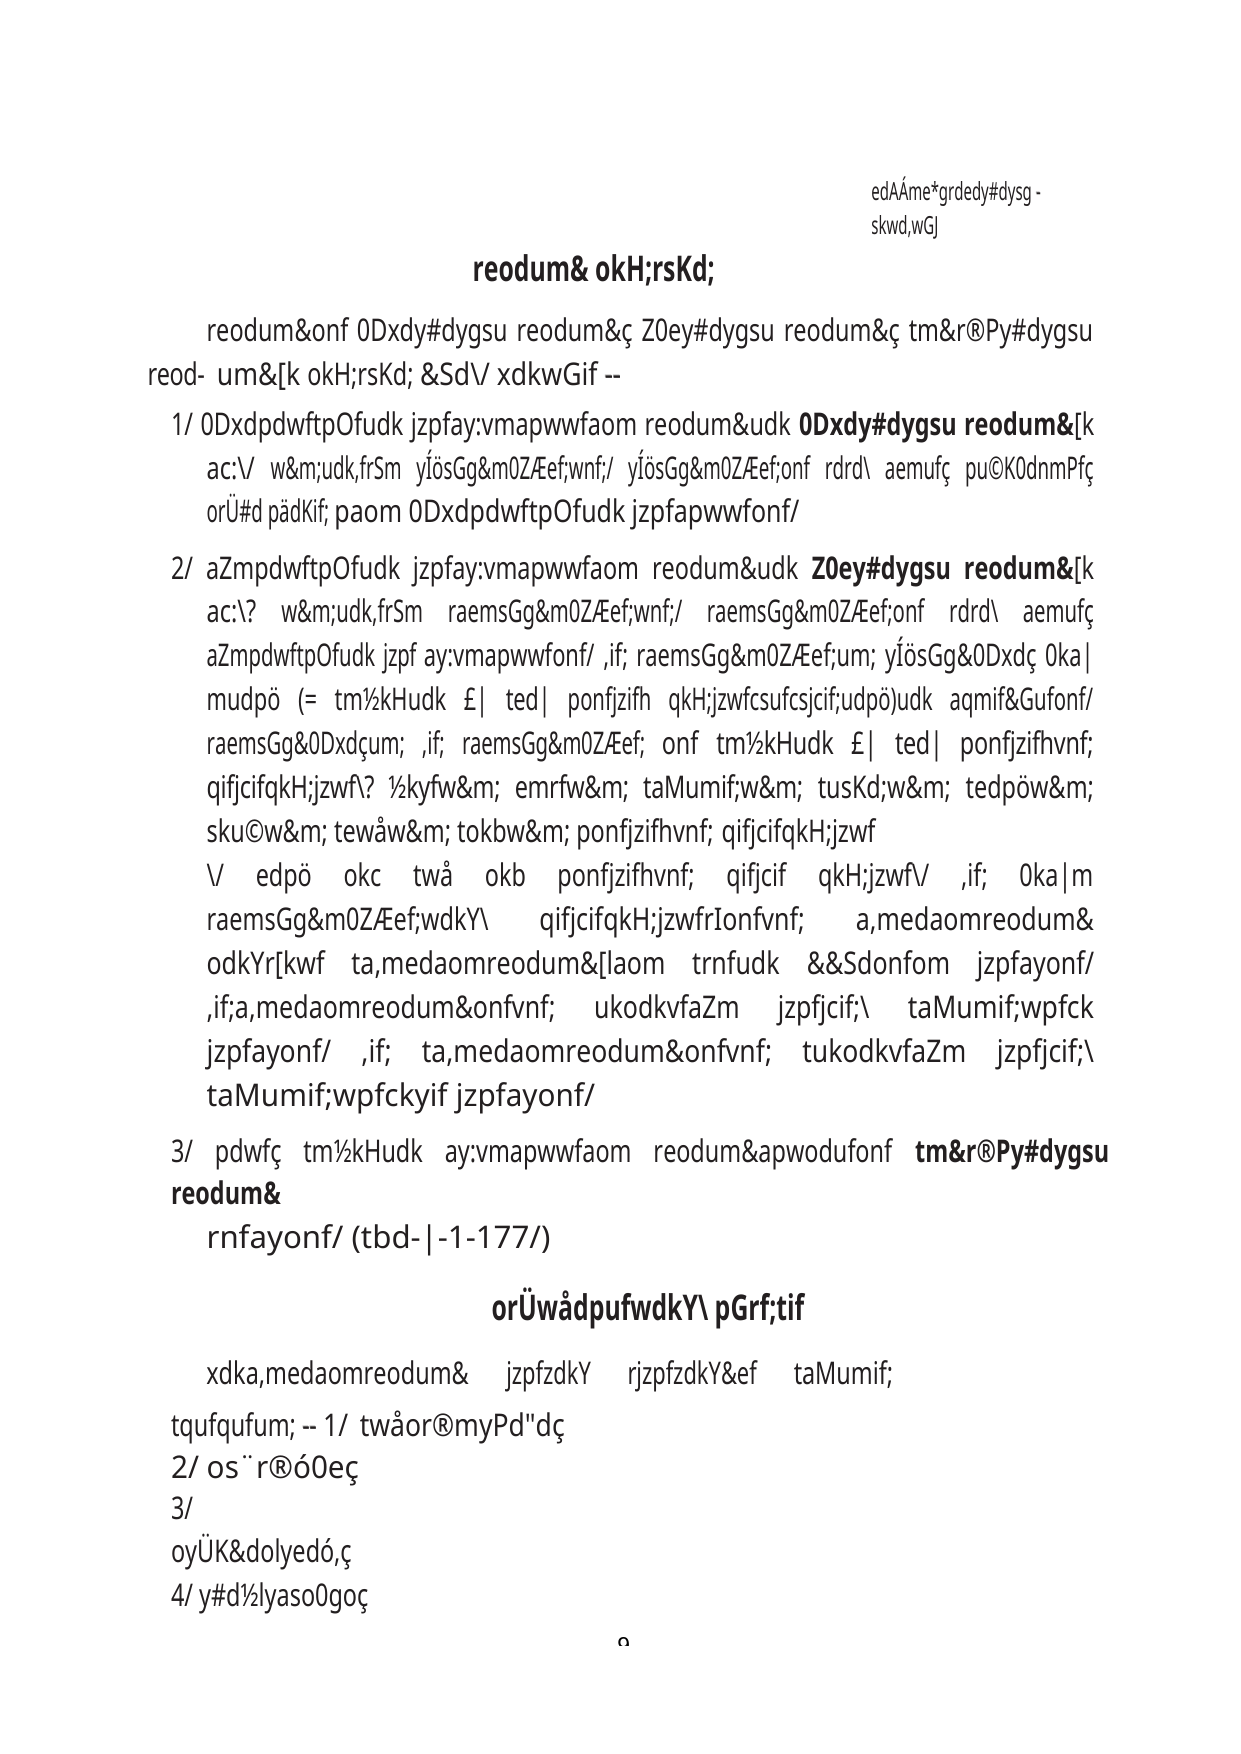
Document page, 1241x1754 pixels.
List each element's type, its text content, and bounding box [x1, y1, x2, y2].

text 3/ pdwfç tm½kHudk ay:vmapwwfaom reodum&apwodufonf tm&r®Py#dygsu reodum& [171, 1129, 1109, 1214]
text xdka,medaomreodum& jzpfzdkY rjzpfzdkY&ef taMumif; tqufqufum; -- 1/ twåor®myPd"dç [171, 1351, 893, 1445]
subtitle orÜwådpufwdkY\ pGrf;tif [491, 1283, 1109, 1331]
text \/ edpö okc twå okb ponfjzifhvnf; qifjcif qkH;jzwf\/ ,if; 0ka|m raemsGg&m0ZÆef;wdkY\ qifjcifqkH;jzwfrIonfvnf; a,medaomreodum& odkYr[kwf ta,medaomreodum&[laom trnfudk &&Sdonfom jzpfayonf/ ,if;a,medaomreodum&onfvnf; ukodkvfaZm jzpfjcif;\ taMumif;wpfck jzpfayonf/ ,if; ta,medaomreodum&onfvnf; tukodkvfaZm jzpfjcif;\ taMumif;wpfckyif jzpfayonf/ [206, 853, 1094, 1115]
subtitle reodum& okH;rsKd; [127, 243, 714, 292]
text reodum&onf 0Dxdy#dygsu reodum&ç Z0ey#dygsu reodum&ç tm&r®Py#dygsu reod- um&[k okH;rsKd; &Sd\/ xdkwGif -- [147, 308, 1094, 394]
text edAÁme*grdedy#dysg - skwd,wGJ [871, 174, 1109, 242]
text 3/ oyÜK&dolyedó,ç 4/ y#d½lyaso0goç [171, 1486, 374, 1616]
text 2/ os¨r®ó0eç [171, 1454, 1109, 1484]
text 2/ aZmpdwftpOfudk jzpfay:vmapwwfaom reodum&udk Z0ey#dygsu reodum&[k ac:\? w&m;udk,frSm raemsGg&m0ZÆef;wnf;/ raemsGg&m0ZÆef;onf rdrd\ aemufç aZmpdwftpOfudk jzpf ay:vmapwwfonf/ ,if; raemsGg&m0ZÆef;um; yÍösGg&0Dxdç 0ka|mudpö (= tm½kHudk £| ted| ponfjzifh qkH;jzwfcsufcsjcif;udpö)udk aqmif&Gufonf/ raemsGg&0Dxdçum; ,if; raemsGg&m0ZÆef; onf tm½kHudk £| ted| ponfjzifhvnf; qifjcifqkH;jzwf\? ½kyfw&m; emrfw&m; taMumif;w&m; tusKd;w&m; tedpöw&m; sku©w&m; tewåw&m; tokbw&m; ponfjzifhvnf; qifjcifqkH;jzwf [171, 546, 1094, 851]
text 1/ 0DxdpdwftpOfudk jzpfay:vmapwwfaom reodum&udk 0Dxdy#dygsu reodum&[k ac:\/ w&m;udk,frSm yÍösGg&m0ZÆef;wnf;/ yÍösGg&m0ZÆef;onf rdrd\ aemufç pu©K0dnmPfç orÜ#d pädKif; paom 0DxdpdwftpOfudk jzpfapwwfonf/ [171, 402, 1094, 532]
text rnfayonf/ (tbd-|-1-177/) [206, 1215, 1109, 1258]
